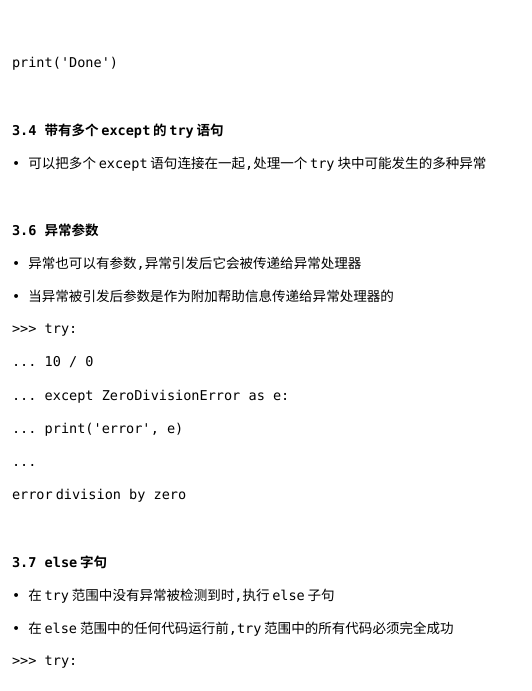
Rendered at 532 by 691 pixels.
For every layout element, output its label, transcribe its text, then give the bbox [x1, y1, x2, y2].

text error division by zero [12, 478, 520, 512]
text 3.7 else字句 [12, 545, 520, 578]
text 3.6 异常参数 [12, 212, 520, 246]
text 3.4 带有多个except的try语句 [12, 113, 520, 146]
text >>> try: [12, 644, 520, 678]
text • 在else范围中的任何代码运行前,try范围中的所有代码必须完全成功 [12, 611, 520, 644]
text ... [12, 445, 520, 478]
text • 在try范围中没有异常被检测到时,执行else子句 [12, 578, 520, 611]
text ... print('error', e) [12, 412, 520, 445]
text • 可以把多个except语句连接在一起,处理一个try块中可能发生的多种异常 [12, 146, 520, 179]
text ... except ZeroDivisionError as e: [12, 379, 520, 412]
text ... 10 / 0 [12, 345, 520, 379]
text print('Done') [12, 46, 520, 79]
text • 当异常被引发后参数是作为附加帮助信息传递给异常处理器的 [12, 279, 520, 312]
text • 异常也可以有参数,异常引发后它会被传递给异常处理器 [12, 246, 520, 279]
text >>> try: [12, 312, 520, 345]
